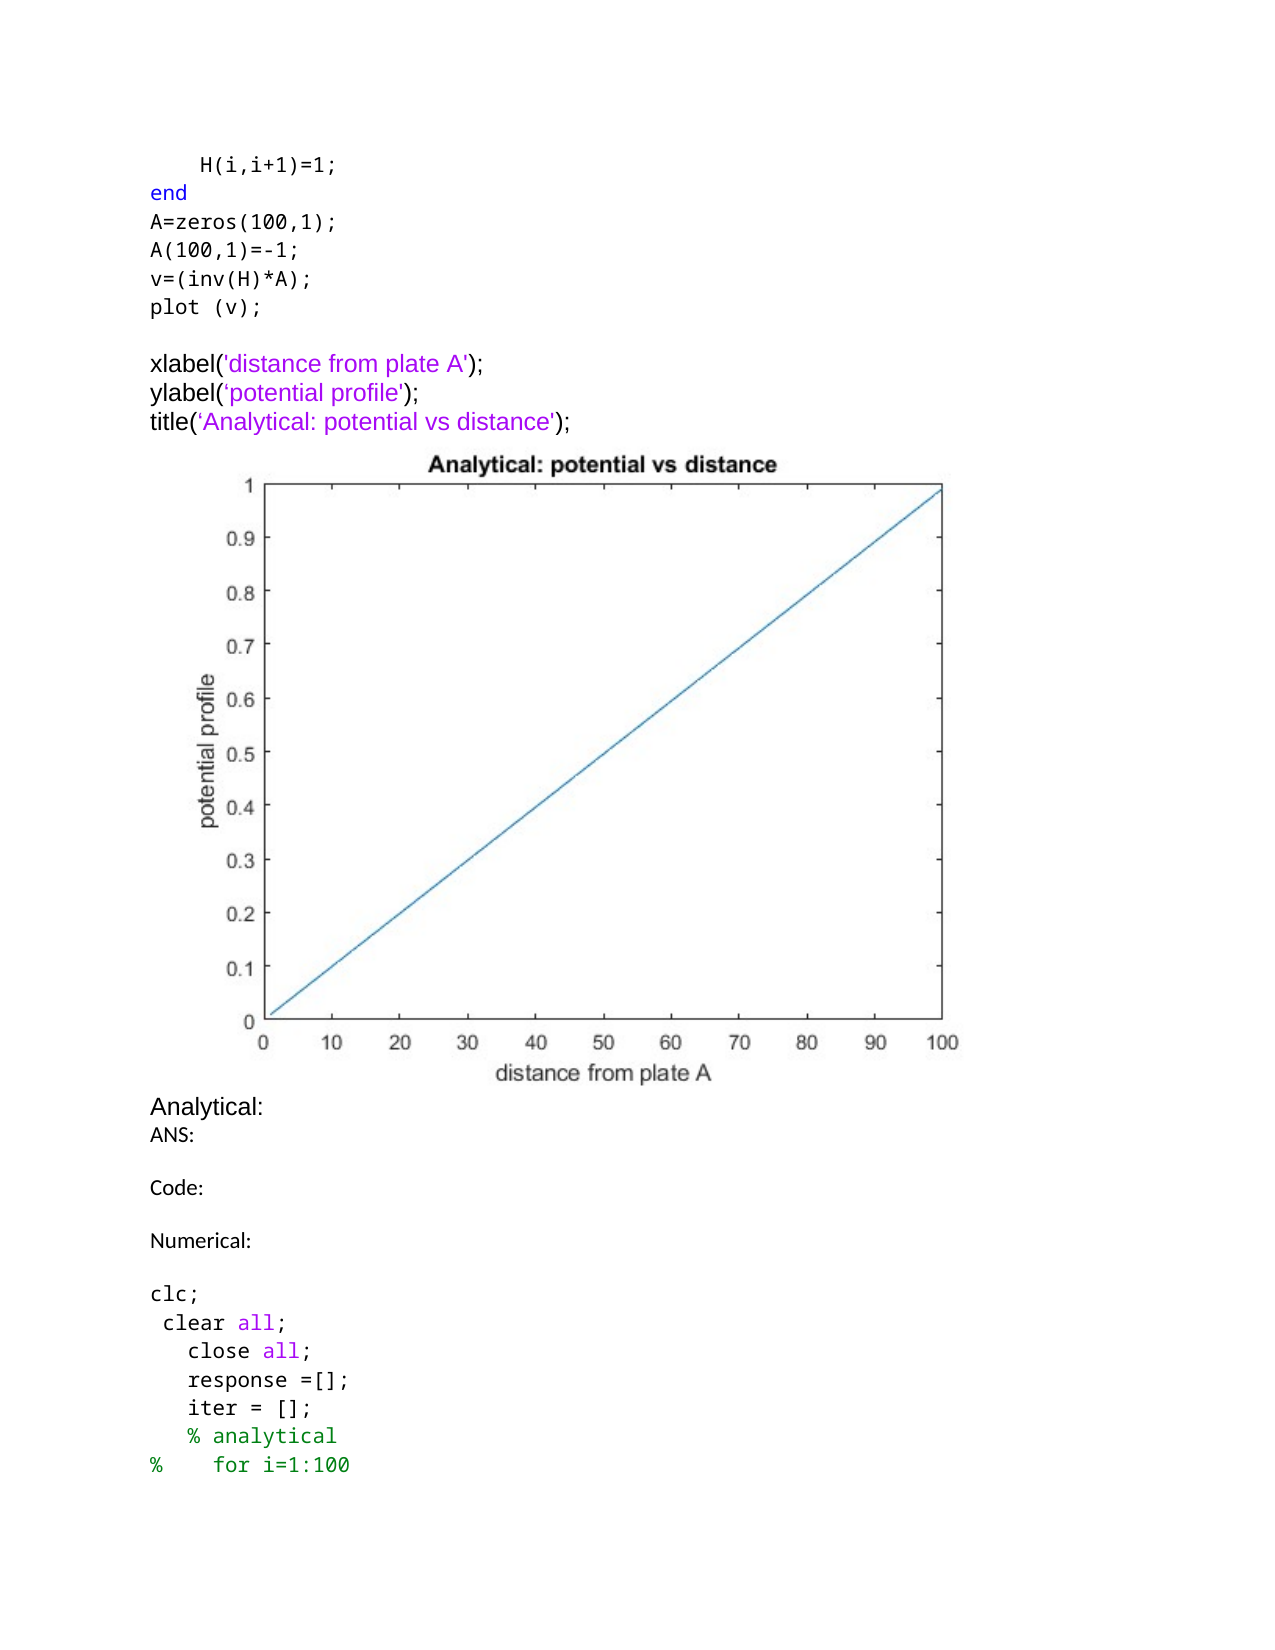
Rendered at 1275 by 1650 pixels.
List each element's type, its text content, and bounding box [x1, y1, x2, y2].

text Code: [150, 1173, 1125, 1201]
text Analytical: [150, 1092, 1125, 1120]
text plot (v); [150, 292, 1125, 321]
text iter = []; [150, 1393, 1125, 1422]
text title(‘Analytical: potential vs distance'); [150, 407, 1125, 435]
text % analytical [150, 1422, 1125, 1450]
text close all; [150, 1336, 1125, 1365]
text ANS: [150, 1120, 1125, 1148]
text A(100,1)=-1; [150, 235, 1125, 264]
text Numerical: [150, 1226, 1125, 1254]
text end [150, 178, 1125, 207]
text clc; [150, 1279, 1125, 1308]
picture [150, 435, 1025, 1092]
text A=zeros(100,1); [150, 207, 1125, 235]
text clear all; [150, 1308, 1125, 1336]
text ylabel(‘potential profile'); [150, 378, 1125, 407]
text v=(inv(H)*A); [150, 264, 1125, 292]
text H(i,i+1)=1; [150, 150, 1125, 178]
text response =[]; [150, 1365, 1125, 1393]
text xlabel('distance from plate A'); [150, 349, 1125, 378]
text % for i=1:100 [150, 1450, 1125, 1478]
